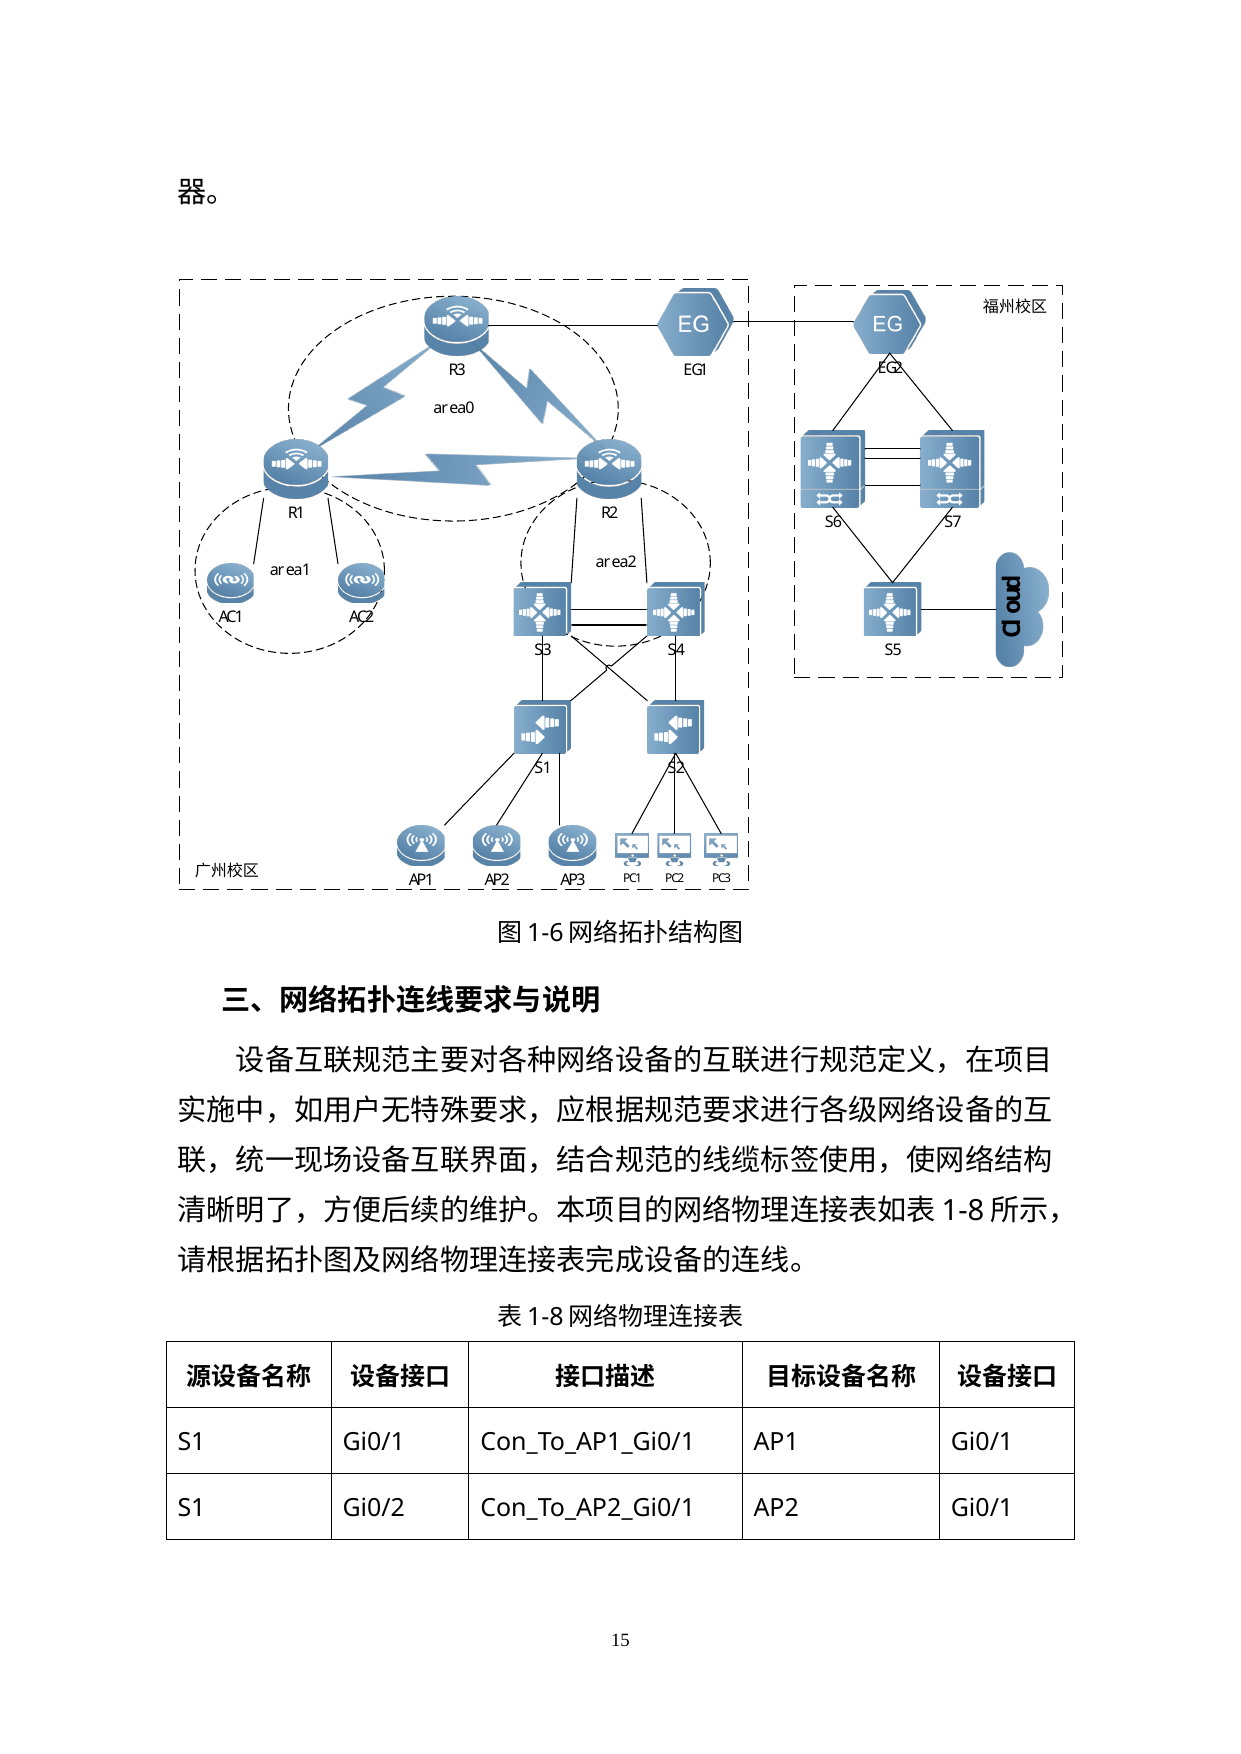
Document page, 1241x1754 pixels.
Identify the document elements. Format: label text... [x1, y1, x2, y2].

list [177, 162, 1063, 212]
table_cell AP2 [743, 1474, 939, 1539]
table_header 接口描述 [469, 1342, 742, 1407]
table_cell S1 [167, 1408, 331, 1473]
list 表1-8网络物理连接表 [177, 1297, 1063, 1333]
table_cell Gi0/1 [332, 1408, 468, 1473]
list 网络拓扑连线要求与说明 [177, 965, 1063, 1030]
table_cell Con_To_AP1_Gi0/1 [469, 1408, 742, 1473]
table_header 目标设备名称 [743, 1342, 939, 1407]
table_cell Gi0/1 [940, 1474, 1074, 1539]
table_header 源设备名称 [167, 1342, 331, 1407]
list 图1-6网络拓扑结构图 [177, 912, 1063, 948]
table_cell S1 [167, 1474, 331, 1539]
table_cell Gi0/2 [332, 1474, 468, 1539]
table_header 设备接口 [332, 1342, 468, 1407]
table_header 设备接口 [940, 1342, 1074, 1407]
table_cell Gi0/1 [940, 1408, 1074, 1473]
text 设备互联规范主要对各种网络设备的互联进行规范定义，在项目实施中，如用户无特殊要求，应根据规范要求进行各级网络设备的互联，统一现场设备互联界面，结合规范的线缆标签使用，使网络结构清晰明了，方便后续的维护。本项目的网络物理连接表如表1-8所示，请根据拓扑图及网络物理连接表完成设备的连线。 [177, 1030, 1063, 1280]
table_cell Con_To_AP2_Gi0/1 [469, 1474, 742, 1539]
table_cell AP1 [743, 1408, 939, 1473]
